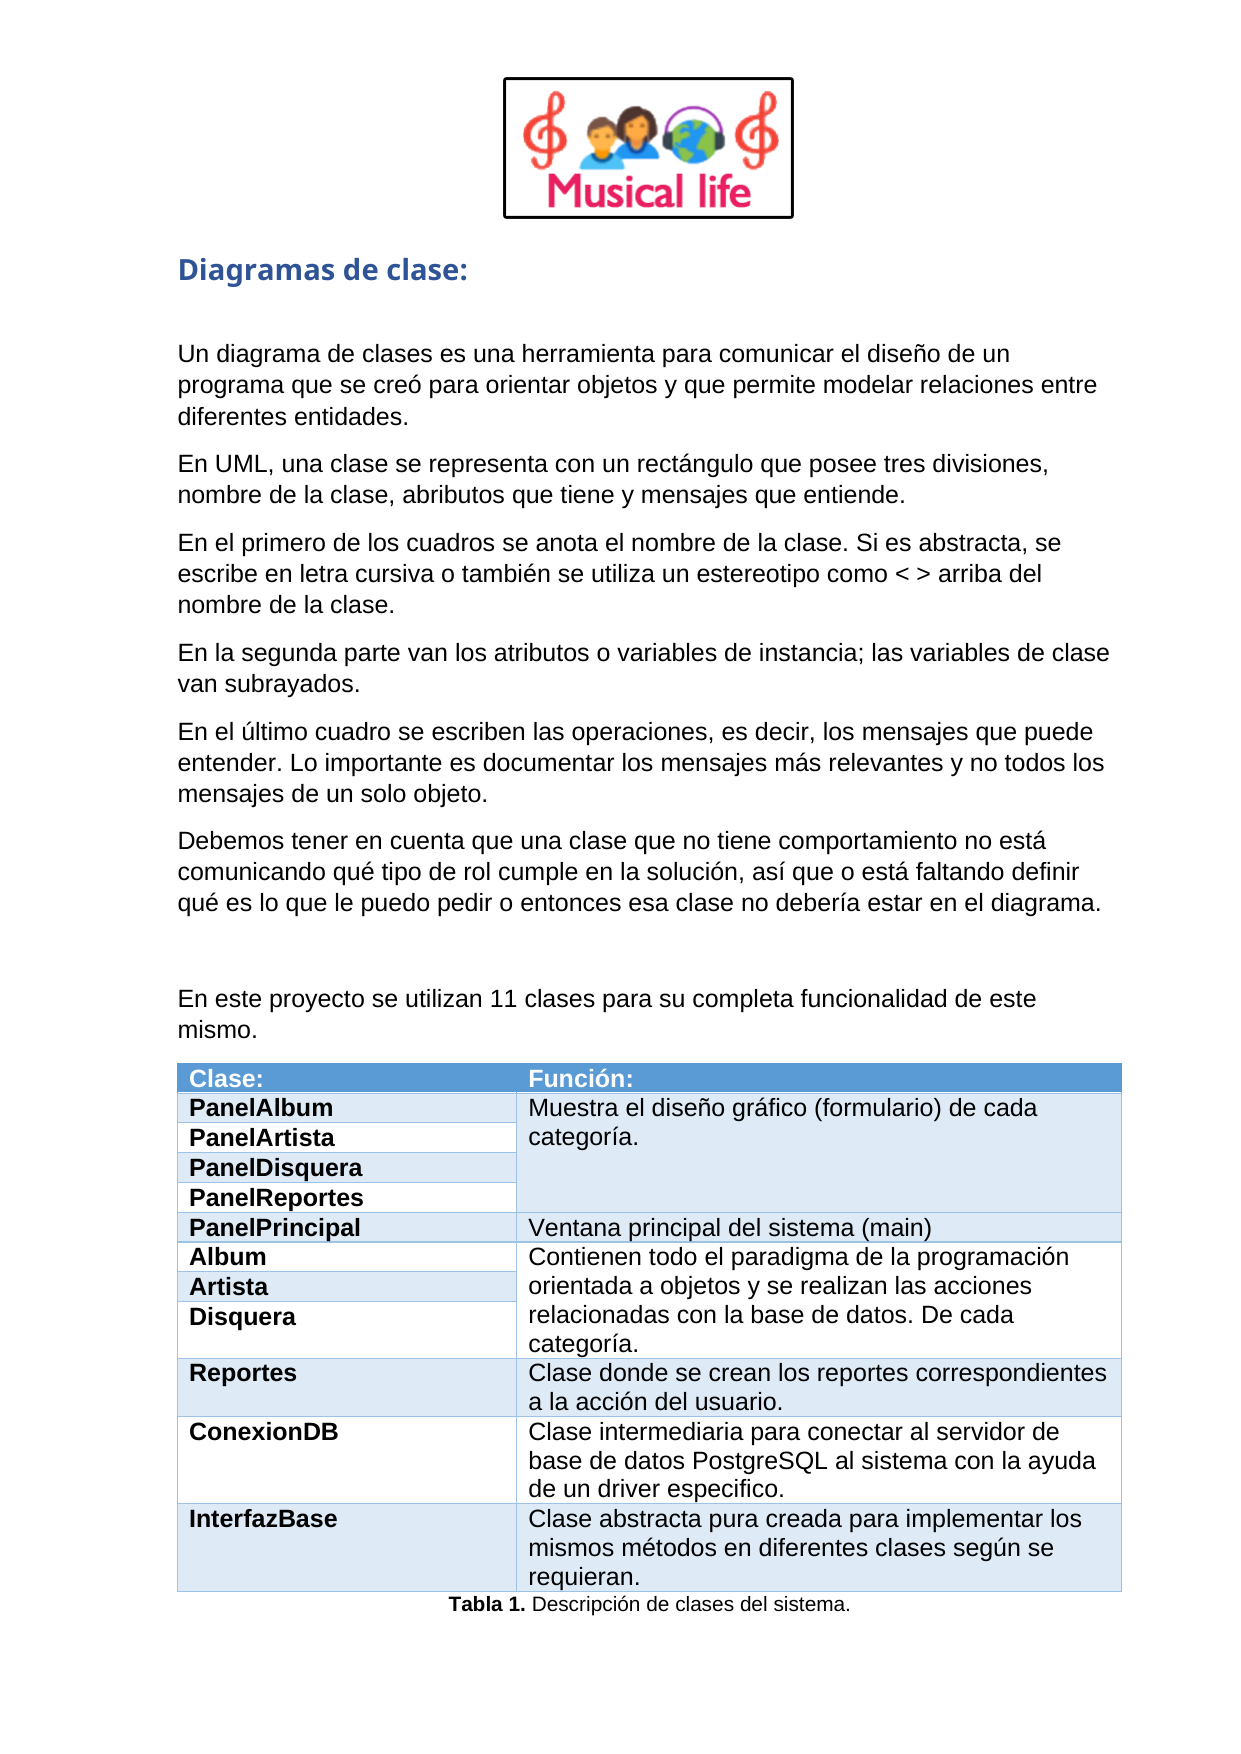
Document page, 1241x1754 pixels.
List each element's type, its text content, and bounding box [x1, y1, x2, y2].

table_cell Muestra el diseño gráfico (formulario) de cada categoría. [517, 1094, 1121, 1212]
text Tabla 1. Descripción de clases del sistema. [177, 1592, 1122, 1616]
table_cell Reportes [178, 1359, 516, 1416]
text En la segunda parte van los atributos o variables de instancia; las variables de clase van subrayados. [177, 638, 1122, 698]
text Un diagrama de clases es una herramienta para comunicar el diseño de un programa que se creó para orientar objetos y que permite modelar relaciones entre diferentes entidades. [177, 339, 1122, 430]
table_cell Contienen todo el paradigma de la programación orientada a objetos y se realizan las acciones relacionadas con la base de datos. De cada categoría. [517, 1243, 1121, 1357]
table_cell ConexionDB [178, 1417, 516, 1503]
text En el último cuadro se escriben las operaciones, es decir, los mensajes que puede entender. Lo importante es documentar los mensajes más relevantes y no todos los mensajes de un solo objeto. [177, 717, 1122, 807]
table_cell Disquera [178, 1302, 516, 1357]
text En UML, una clase se representa con un rectángulo que posee tres divisiones, nombre de la clase, abributos que tiene y mensajes que entiende. [177, 449, 1122, 509]
table_cell Clase intermediaria para conectar al servidor de base de datos PostgreSQL al sistema con la ayuda de un driver especifico. [517, 1417, 1121, 1503]
table_cell Ventana principal del sistema (main) [517, 1213, 1121, 1241]
table_cell InterfazBase [178, 1504, 516, 1591]
table_cell Clase abstracta pura creada para implementar los mismos métodos en diferentes clases según se requieran. [517, 1504, 1121, 1591]
text En el primero de los cuadros se anota el nombre de la clase. Si es abstracta, se escribe en letra cursiva o también se utiliza un estereotipo como < > arriba del nombre de la clase. [177, 528, 1122, 619]
table_cell Artista [178, 1272, 516, 1301]
table_cell PanelDisquera [178, 1153, 516, 1182]
table_cell PanelReportes [178, 1183, 516, 1212]
text En este proyecto se utilizan 11 clases para su completa funcionalidad de este mismo. [177, 984, 1122, 1044]
table_cell PanelAlbum [178, 1094, 516, 1122]
table_header Clase: [178, 1064, 516, 1092]
table_cell Clase donde se crean los reportes correspondientes a la acción del usuario. [517, 1359, 1121, 1416]
subtitle Diagramas de clase: [177, 249, 1122, 289]
text Debemos tener en cuenta que una clase que no tiene comportamiento no está comunicando qué tipo de rol cumple en la solución, así que o está faltando definir qué es lo que le puedo pedir o entonces esa clase no debería estar en el diagrama. [177, 826, 1122, 917]
picture [499, 73, 800, 224]
table_header Función: [517, 1064, 1121, 1092]
table_cell Album [178, 1243, 516, 1271]
table_cell PanelArtista [178, 1123, 516, 1152]
table_cell PanelPrincipal [178, 1213, 516, 1241]
